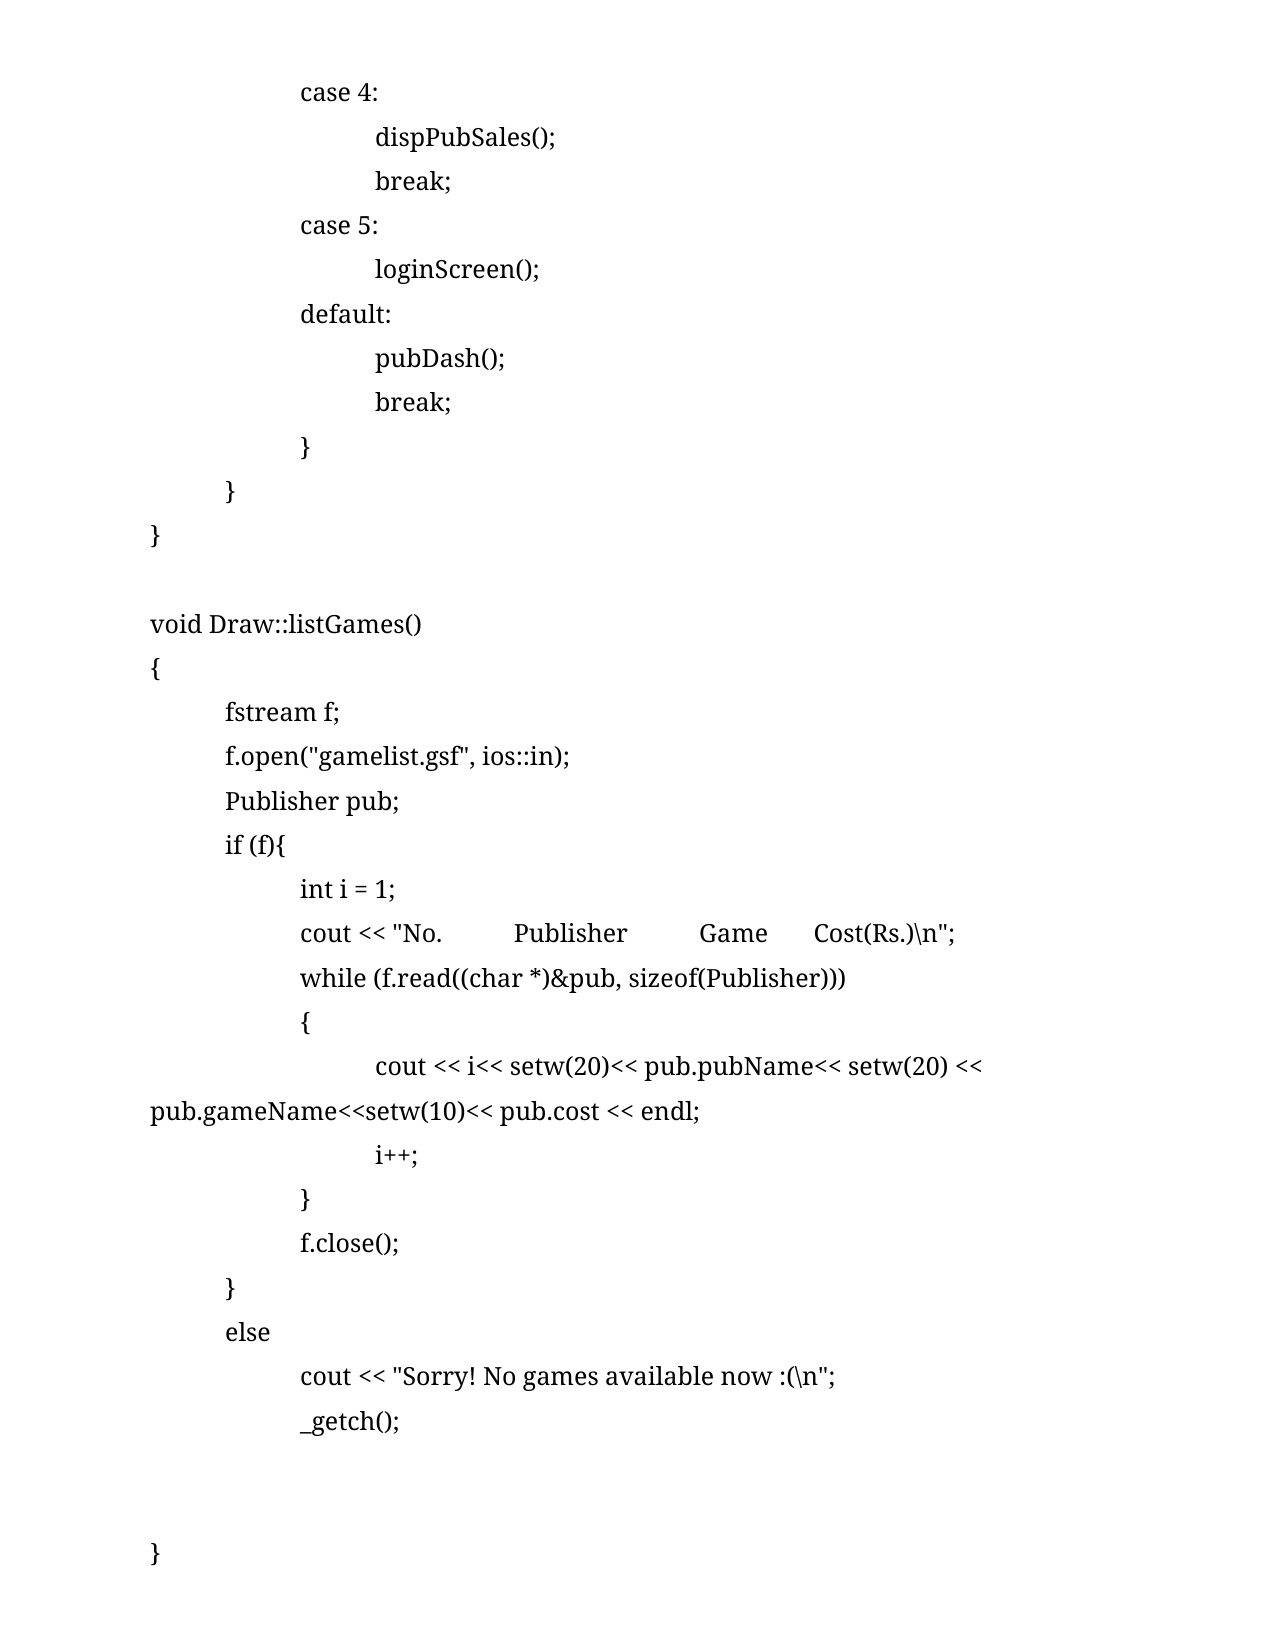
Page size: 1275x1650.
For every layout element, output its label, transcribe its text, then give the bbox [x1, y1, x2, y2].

list while (f.read((char *)&pub, sizeof(Publisher))) [150, 960, 1200, 994]
list } [150, 1536, 1200, 1570]
list case 4: [150, 75, 1200, 109]
list pubDash(); [150, 341, 1200, 375]
list else [150, 1314, 1200, 1349]
list } [150, 473, 1200, 507]
list } [150, 518, 1200, 552]
list f.close(); [150, 1226, 1200, 1260]
list { [150, 1005, 1200, 1039]
list break; [150, 385, 1200, 419]
list default: [150, 296, 1200, 330]
list } [150, 1182, 1200, 1216]
list if (f){ [150, 828, 1200, 862]
list dispPubSales(); [150, 119, 1200, 153]
list loginScreen(); [150, 252, 1200, 286]
list i++; [150, 1137, 1200, 1172]
list _getch(); [150, 1403, 1200, 1437]
list cout << i<< setw(20)<< pub.pubName<< setw(20) << pub.gameName<<setw(10)<< pub.cost << endl; [150, 1049, 1200, 1127]
list fstream f; [150, 695, 1200, 729]
list } [150, 1270, 1200, 1304]
list } [150, 429, 1200, 463]
list int i = 1; [150, 872, 1200, 906]
list break; [150, 163, 1200, 198]
list cout << "No. Publisher Game Cost(Rs.)\n"; [150, 916, 1200, 950]
list case 5: [150, 208, 1200, 242]
list f.open("gamelist.gsf", ios::in); [150, 739, 1200, 773]
list Publisher pub; [150, 783, 1200, 817]
list cout << "Sorry! No games available now :(\n"; [150, 1359, 1200, 1393]
list void Draw::listGames() [150, 606, 1200, 640]
list { [150, 651, 1200, 684]
